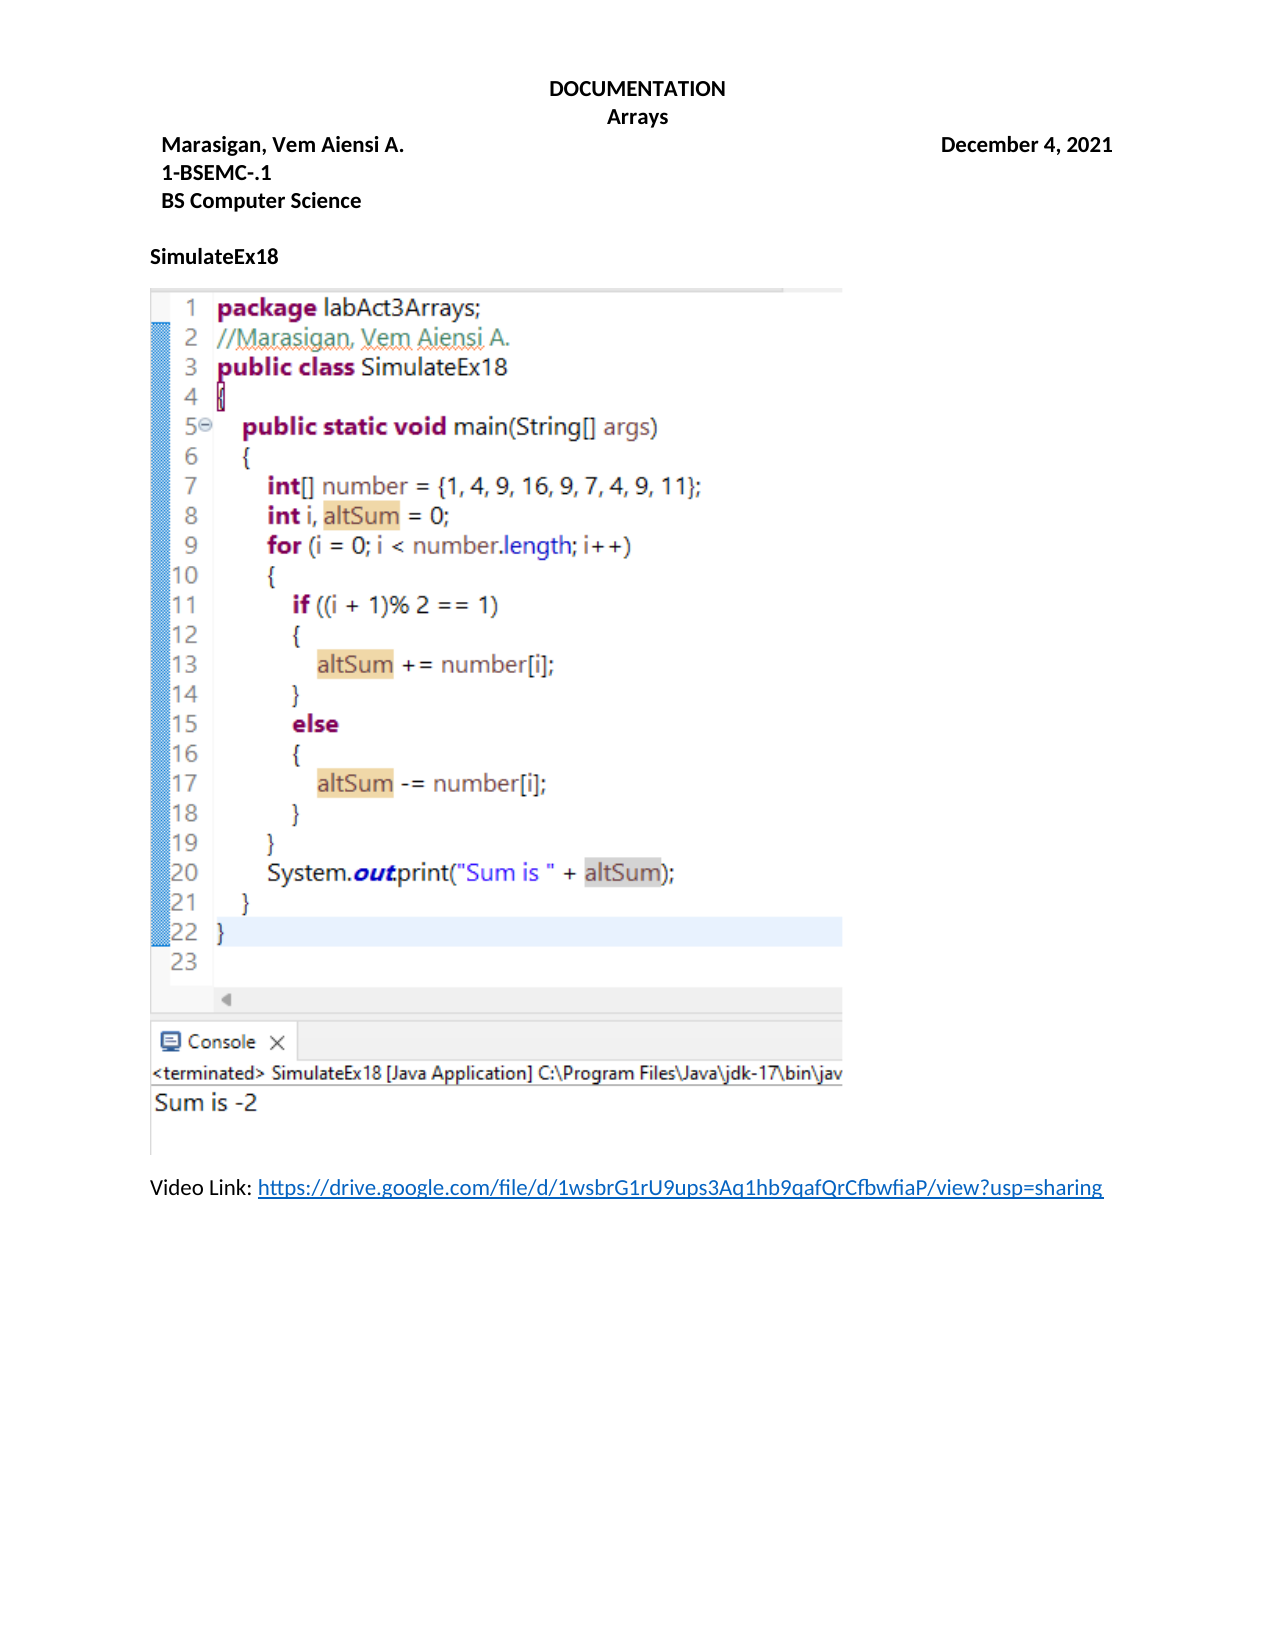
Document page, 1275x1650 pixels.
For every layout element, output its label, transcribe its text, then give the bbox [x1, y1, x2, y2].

picture [150, 288, 843, 1155]
text Video Link: https://drive.google.com/file/d/1wsbrG1rU9ups3Aq1hb9qafQrCfbwfiaP/view?usp=sharing [150, 1173, 1125, 1201]
text SimulateEx18 [150, 242, 1125, 270]
